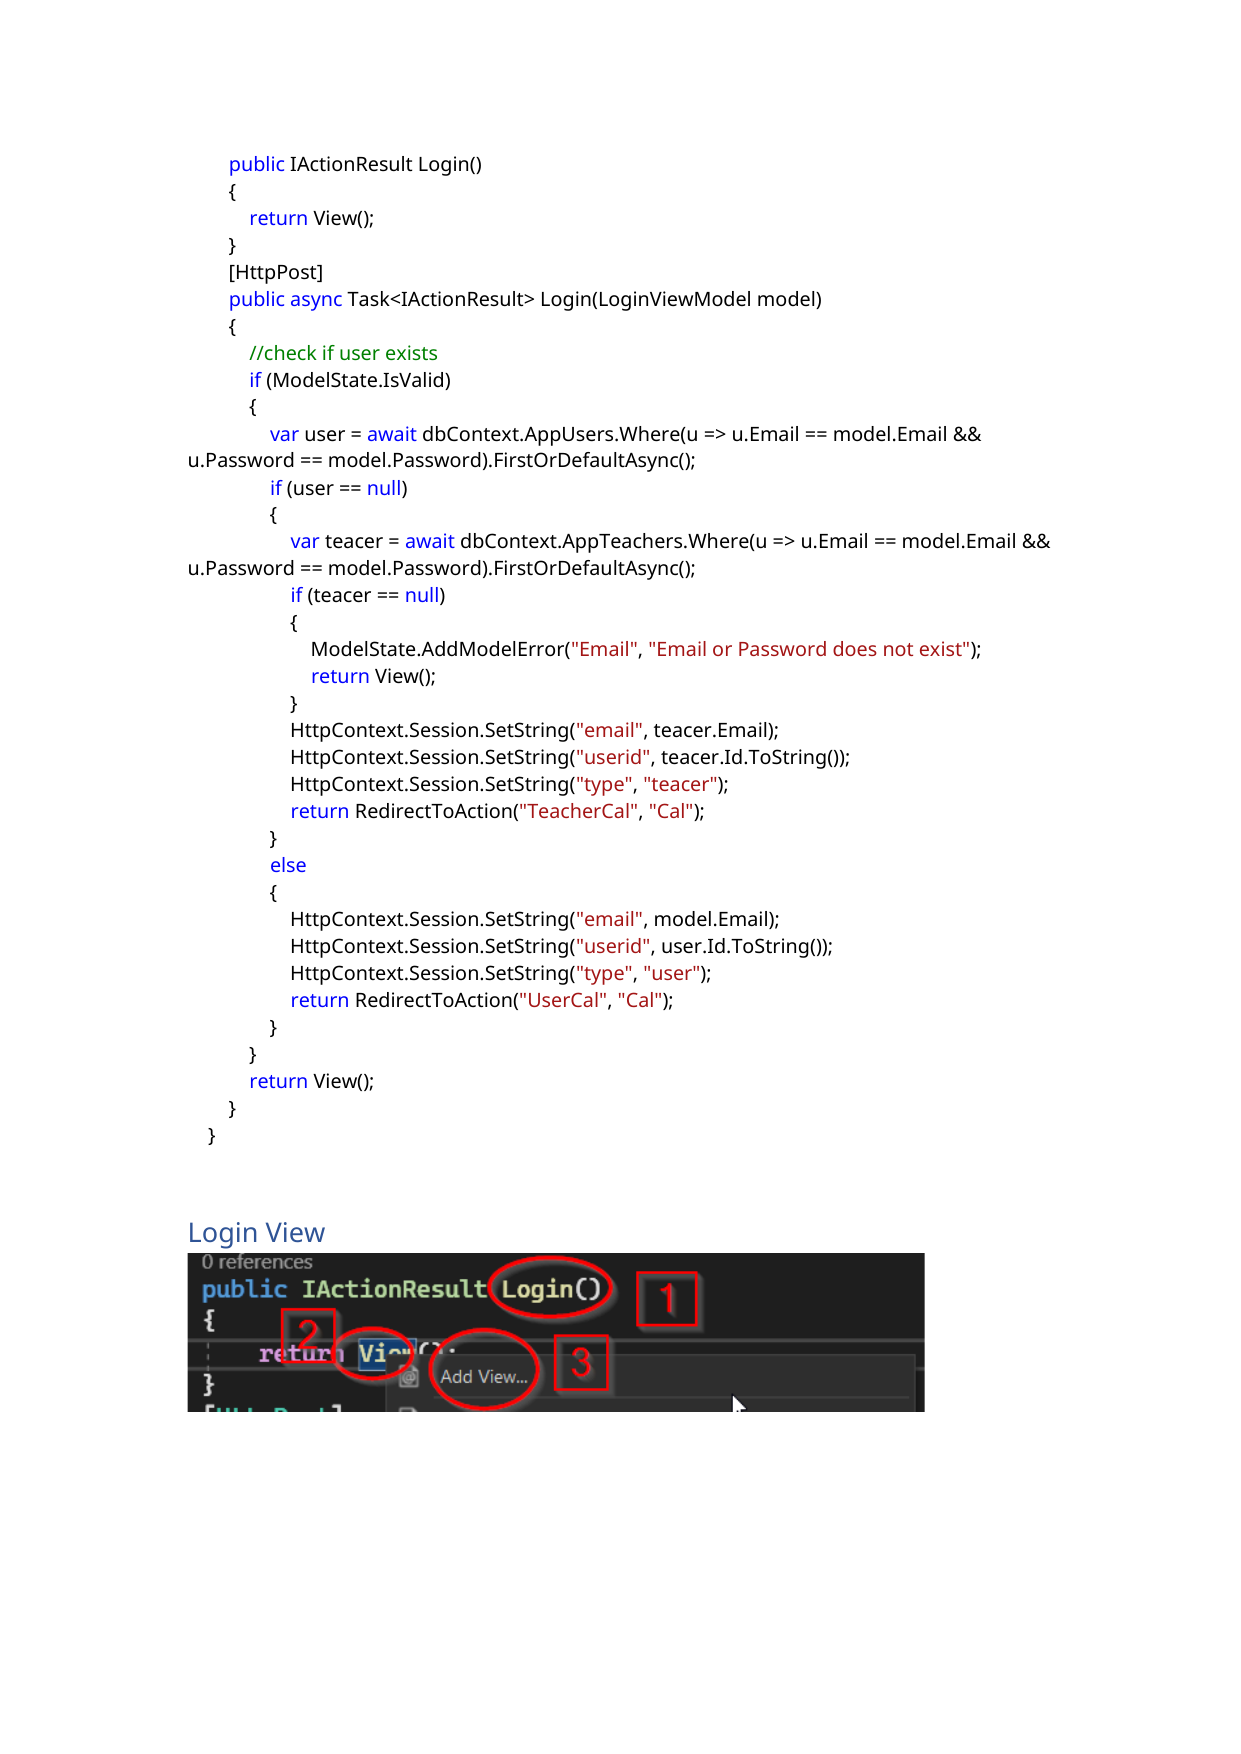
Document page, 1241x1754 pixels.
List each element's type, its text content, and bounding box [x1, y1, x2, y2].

text } [187, 1040, 1053, 1067]
subtitle Login View [187, 1214, 1053, 1251]
text } [187, 1013, 1053, 1040]
text HttpContext.Session.SetString("type", "teacer"); [187, 771, 1053, 797]
text HttpContext.Session.SetString("userid", user.Id.ToString()); [187, 932, 1053, 959]
text return RedirectToAction("TeacherCal", "Cal"); [187, 797, 1053, 824]
text } [187, 231, 1053, 258]
text { [187, 501, 1053, 528]
text } [187, 1121, 1053, 1148]
text public IActionResult Login() [187, 150, 1053, 177]
text return View(); [187, 1067, 1053, 1094]
text { [187, 878, 1053, 905]
text return RedirectToAction("UserCal", "Cal"); [187, 986, 1053, 1013]
picture [187, 1253, 925, 1412]
text { [187, 177, 1053, 204]
text ModelState.AddModelError("Email", "Email or Password does not exist"); [187, 636, 1053, 663]
text HttpContext.Session.SetString("userid", teacer.Id.ToString()); [187, 743, 1053, 771]
text { [187, 312, 1053, 339]
text public async Task<IActionResult> Login(LoginViewModel model) [187, 285, 1053, 312]
text } [187, 689, 1053, 717]
text return View(); [187, 204, 1053, 231]
text return View(); [187, 663, 1053, 689]
text } [187, 1094, 1053, 1121]
text [HttpPost] [187, 258, 1053, 285]
text HttpContext.Session.SetString("type", "user"); [187, 959, 1053, 986]
text var user = await dbContext.AppUsers.Where(u => u.Email == model.Email && u.Password == model.Password).FirstOrDefaultAsync(); [187, 420, 1053, 474]
text if (teacer == null) [187, 582, 1053, 609]
text if (user == null) [187, 474, 1053, 501]
text if (ModelState.IsValid) [187, 366, 1053, 393]
text { [187, 393, 1053, 420]
text else [187, 851, 1053, 878]
text var teacer = await dbContext.AppTeachers.Where(u => u.Email == model.Email && u.Password == model.Password).FirstOrDefaultAsync(); [187, 528, 1053, 582]
text //check if user exists [187, 339, 1053, 366]
text } [187, 824, 1053, 851]
text HttpContext.Session.SetString("email", teacer.Email); [187, 717, 1053, 743]
text HttpContext.Session.SetString("email", model.Email); [187, 905, 1053, 932]
text { [187, 609, 1053, 636]
